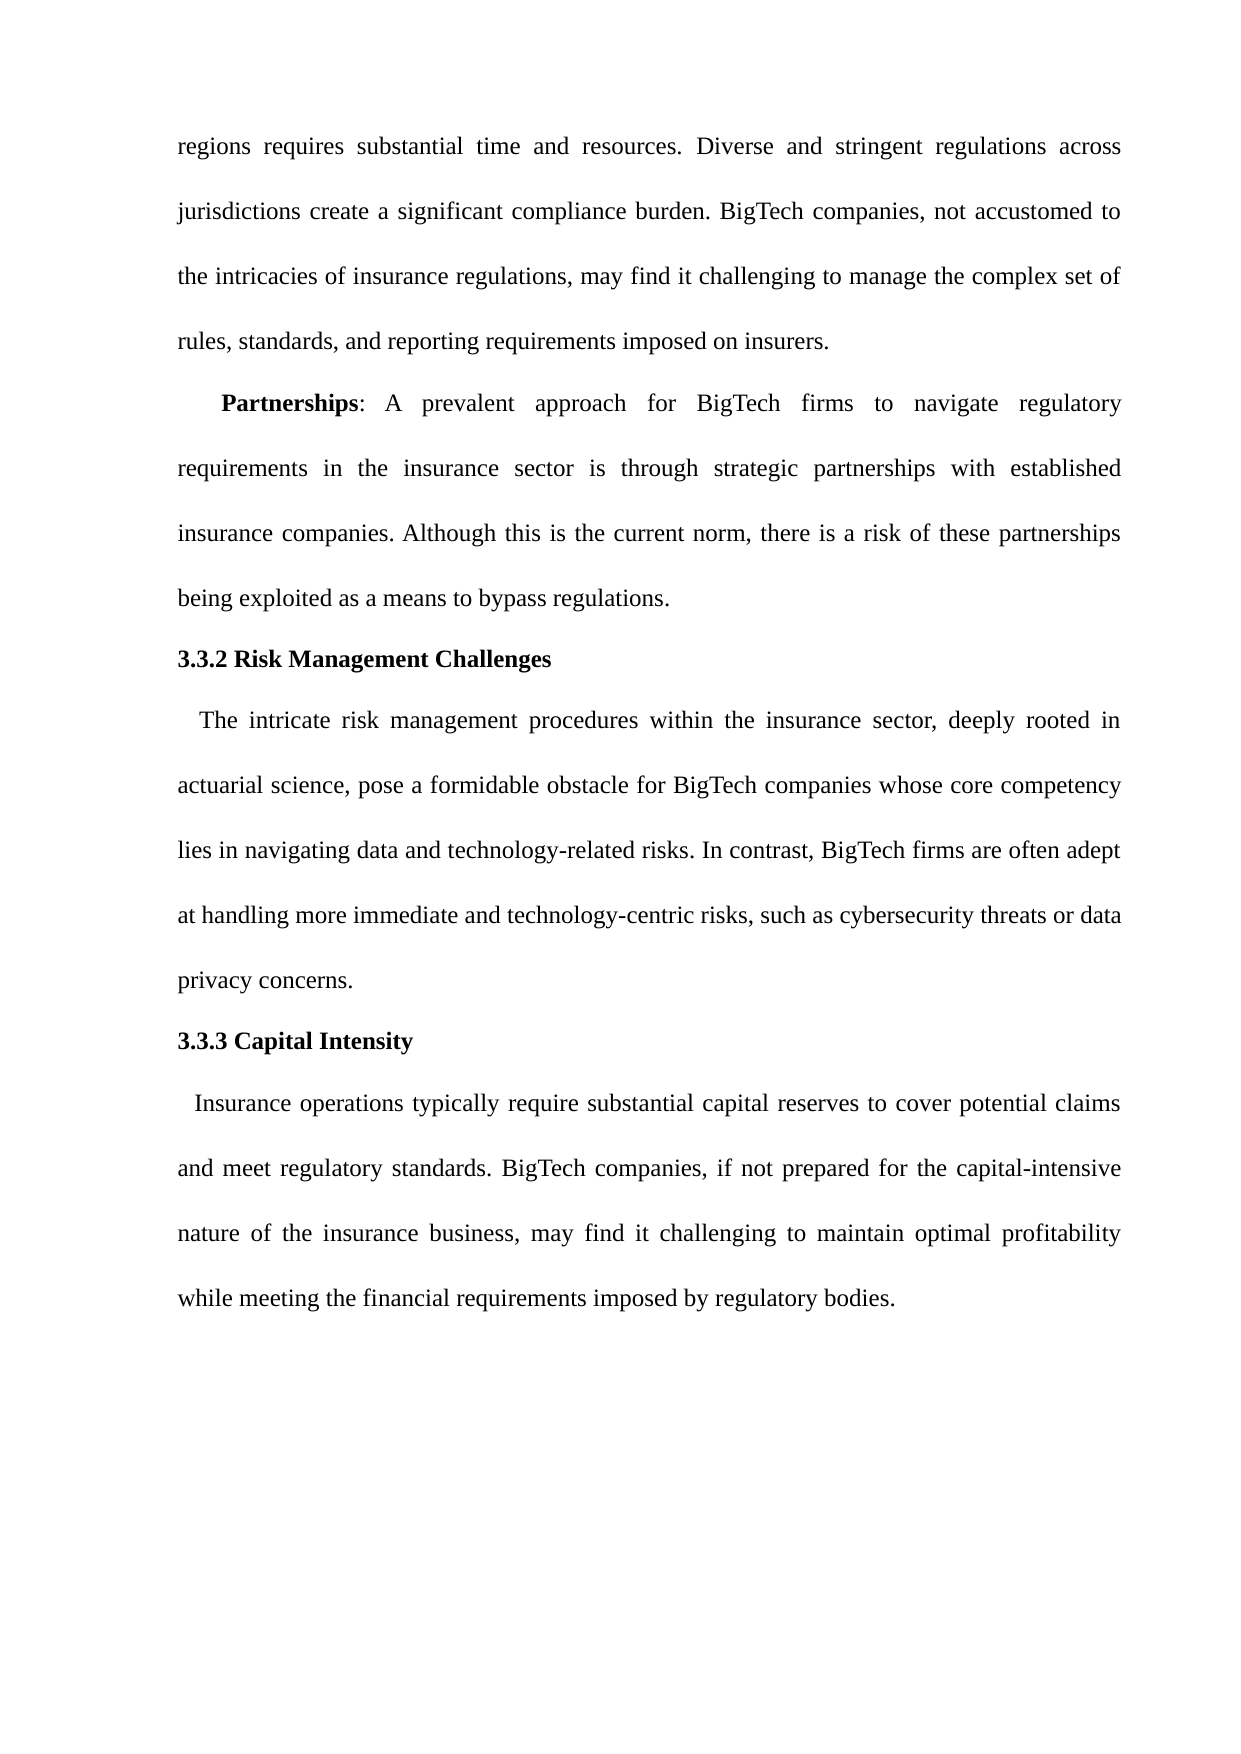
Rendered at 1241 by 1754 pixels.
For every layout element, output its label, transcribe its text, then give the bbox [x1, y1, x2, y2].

text 3.3.3 Capital Intensity [177, 1024, 1122, 1057]
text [177, 129, 1122, 357]
text Partnerships: A prevalent approach for BigTech firms to navigate regulatory requirements in the insurance sector is through strategic partnerships with established insurance companies. Although this is the current norm, there is a risk of these partnerships being exploited as a means to bypass regulations. [177, 386, 1122, 613]
text The intricate risk management procedures within the insurance sector, deeply rooted in actuarial science, pose a formidable obstacle for BigTech companies whose core competency lies in navigating data and technology-related risks. In contrast, BigTech firms are often adept at handling more immediate and technology-centric risks, such as cybersecurity threats or data privacy concerns. [177, 703, 1122, 996]
text 3.3.2 Risk Management Challenges [177, 642, 1122, 674]
text Insurance operations typically require substantial capital reserves to cover potential claims and meet regulatory standards. BigTech companies, if not prepared for the capital-intensive nature of the insurance business, may find it challenging to maintain optimal profitability while meeting the financial requirements imposed by regulatory bodies. [177, 1086, 1122, 1313]
